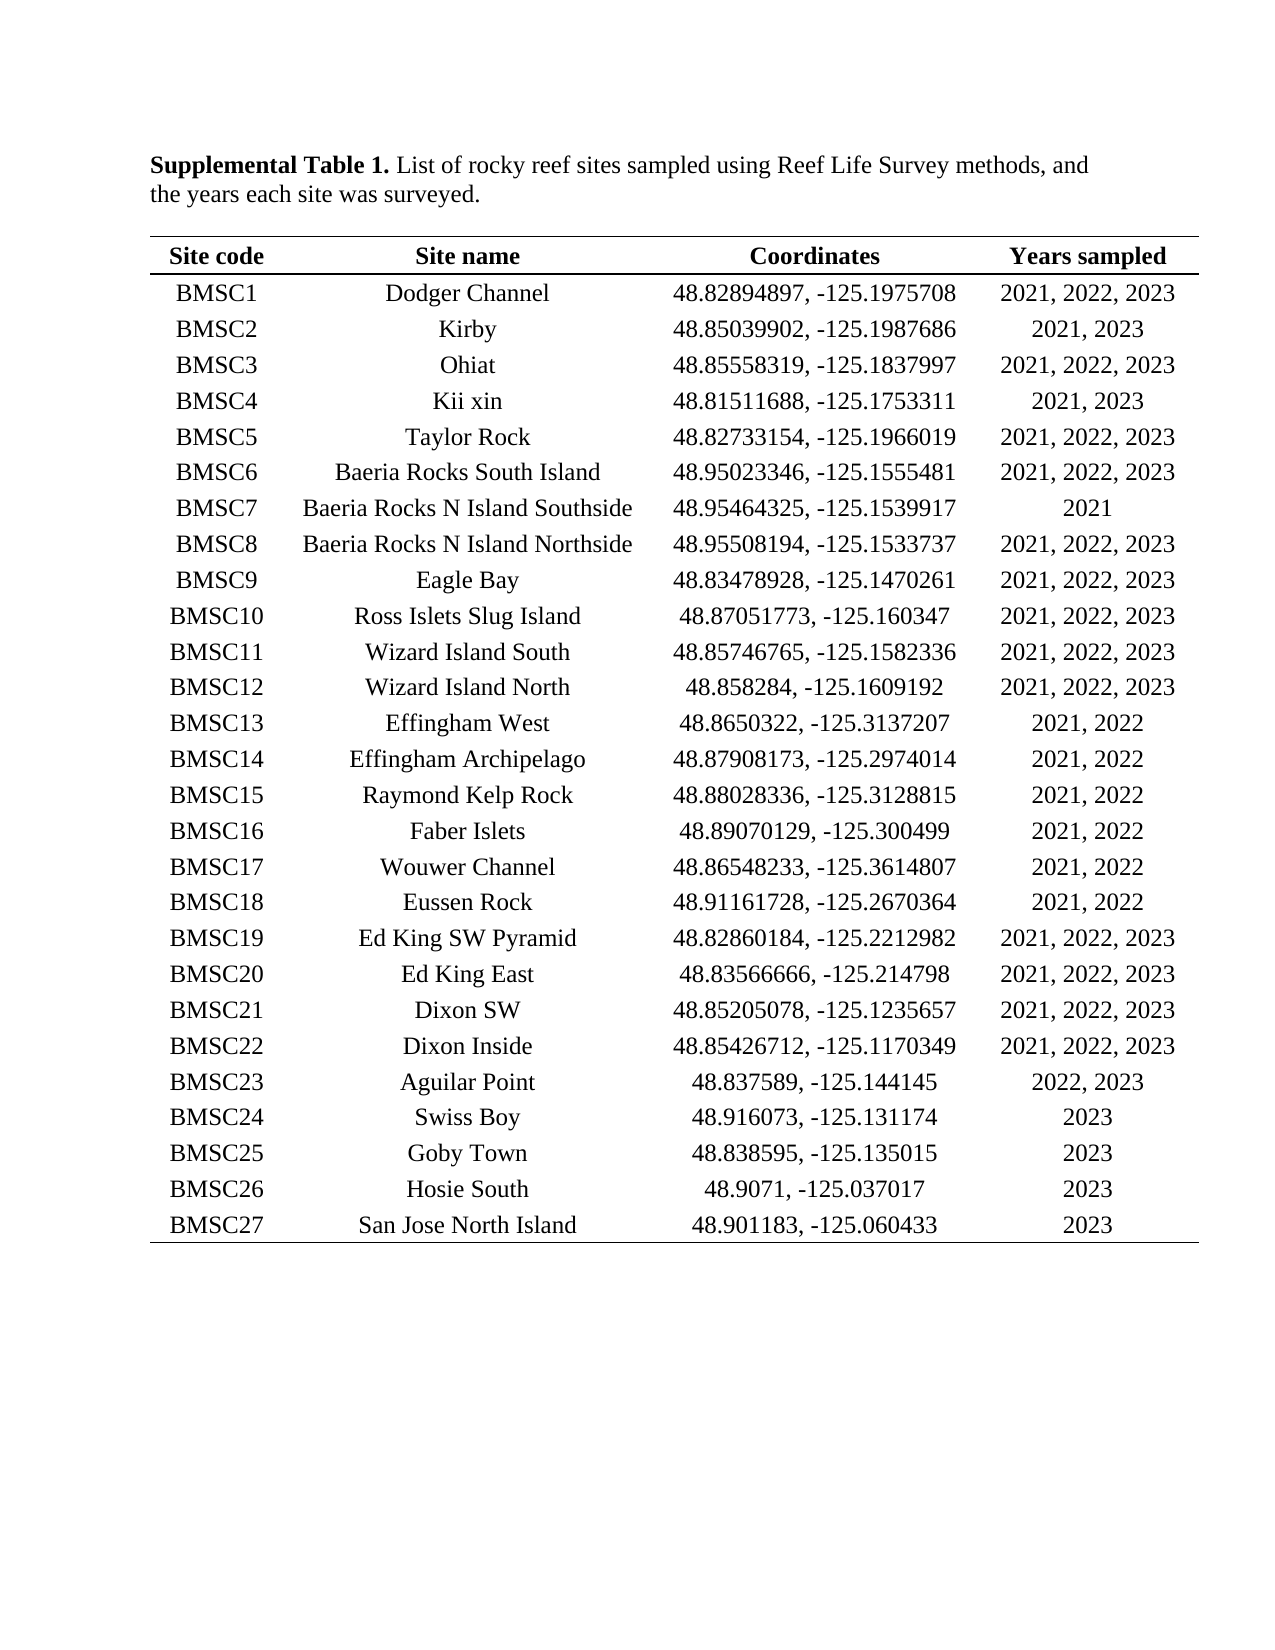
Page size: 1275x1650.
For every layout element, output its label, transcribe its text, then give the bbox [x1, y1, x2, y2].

table_cell BMSC10 [150, 597, 283, 633]
table_cell 2021, 2022, 2023 [977, 991, 1198, 1027]
table_cell Aguilar Point [283, 1063, 652, 1099]
table_cell Eussen Rock [283, 884, 652, 920]
table_cell BMSC17 [150, 848, 283, 884]
table_cell 48.83566666, -125.214798 [652, 956, 977, 991]
table_cell 48.87908173, -125.2974014 [652, 741, 977, 776]
table_cell 48.85746765, -125.1582336 [652, 633, 977, 669]
table_cell 48.81511688, -125.1753311 [652, 382, 977, 418]
table_cell Ohiat [283, 346, 652, 382]
table_header Years sampled [977, 237, 1198, 273]
table_cell BMSC15 [150, 776, 283, 812]
table_cell Kii xin [283, 382, 652, 418]
table_cell Goby Town [283, 1135, 652, 1171]
table_cell 48.85426712, -125.1170349 [652, 1027, 977, 1063]
table_cell BMSC1 [150, 275, 283, 311]
table_cell 2021, 2022 [977, 884, 1198, 920]
table_cell Kirby [283, 311, 652, 346]
table_cell BMSC26 [150, 1171, 283, 1206]
table_cell 2021, 2022, 2023 [977, 346, 1198, 382]
table_cell BMSC21 [150, 991, 283, 1027]
table_cell BMSC27 [150, 1206, 283, 1242]
table_cell Wouwer Channel [283, 848, 652, 884]
table_cell Swiss Boy [283, 1099, 652, 1135]
table_cell 2023 [977, 1135, 1198, 1171]
table_cell 48.82894897, -125.1975708 [652, 275, 977, 311]
table_cell 48.8650322, -125.3137207 [652, 705, 977, 741]
table_cell Raymond Kelp Rock [283, 776, 652, 812]
table_cell Baeria Rocks South Island [283, 454, 652, 490]
table_cell 48.82733154, -125.1966019 [652, 418, 977, 454]
table_cell BMSC25 [150, 1135, 283, 1171]
table_cell BMSC9 [150, 561, 283, 597]
table_cell 2021, 2023 [977, 311, 1198, 346]
table_cell 48.87051773, -125.160347 [652, 597, 977, 633]
table_cell 2021, 2022, 2023 [977, 275, 1198, 311]
table_cell San Jose North Island [283, 1206, 652, 1242]
table_cell 2021, 2022 [977, 812, 1198, 848]
table_cell Baeria Rocks N Island Southside [283, 490, 652, 526]
table_cell 2021, 2022 [977, 848, 1198, 884]
table_cell BMSC22 [150, 1027, 283, 1063]
table_header Coordinates [652, 237, 977, 273]
table_cell Ross Islets Slug Island [283, 597, 652, 633]
text Supplemental Table 1. List of rocky reef sites sampled using Reef Life Survey methods, and the years each site was surveyed. [150, 150, 1125, 207]
table_cell BMSC12 [150, 669, 283, 705]
table_cell Eagle Bay [283, 561, 652, 597]
table_cell BMSC20 [150, 956, 283, 991]
table_cell Effingham Archipelago [283, 741, 652, 776]
table_cell 2021, 2022 [977, 705, 1198, 741]
table_cell Dixon SW [283, 991, 652, 1027]
table_cell BMSC11 [150, 633, 283, 669]
table_cell BMSC19 [150, 920, 283, 956]
table_cell 48.85558319, -125.1837997 [652, 346, 977, 382]
table_cell Baeria Rocks N Island Northside [283, 526, 652, 561]
table_cell Hosie South [283, 1171, 652, 1206]
table_cell BMSC24 [150, 1099, 283, 1135]
table_cell 2021, 2023 [977, 382, 1198, 418]
table_cell 48.89070129, -125.300499 [652, 812, 977, 848]
table_cell 2022, 2023 [977, 1063, 1198, 1099]
table_header Site code [150, 237, 283, 273]
table_cell Ed King East [283, 956, 652, 991]
table_cell BMSC13 [150, 705, 283, 741]
table_cell 48.901183, -125.060433 [652, 1206, 977, 1242]
table_cell Dodger Channel [283, 275, 652, 311]
table_cell Dixon Inside [283, 1027, 652, 1063]
table_cell 48.85039902, -125.1987686 [652, 311, 977, 346]
table_cell 48.95023346, -125.1555481 [652, 454, 977, 490]
table_cell 48.916073, -125.131174 [652, 1099, 977, 1135]
table_cell 48.837589, -125.144145 [652, 1063, 977, 1099]
table_cell BMSC16 [150, 812, 283, 848]
table_cell 2021, 2022, 2023 [977, 1027, 1198, 1063]
table_cell 48.86548233, -125.3614807 [652, 848, 977, 884]
table_cell Ed King SW Pyramid [283, 920, 652, 956]
table_cell BMSC5 [150, 418, 283, 454]
table_cell 2023 [977, 1206, 1198, 1242]
table_cell Taylor Rock [283, 418, 652, 454]
table_cell 48.82860184, -125.2212982 [652, 920, 977, 956]
table_cell BMSC23 [150, 1063, 283, 1099]
table_cell Effingham West [283, 705, 652, 741]
table_cell Wizard Island North [283, 669, 652, 705]
table_cell 2021, 2022, 2023 [977, 669, 1198, 705]
table_cell 2021, 2022, 2023 [977, 920, 1198, 956]
table_cell Faber Islets [283, 812, 652, 848]
table_cell 48.83478928, -125.1470261 [652, 561, 977, 597]
table_cell 48.838595, -125.135015 [652, 1135, 977, 1171]
table_cell 48.88028336, -125.3128815 [652, 776, 977, 812]
table_cell BMSC14 [150, 741, 283, 776]
table_cell 48.91161728, -125.2670364 [652, 884, 977, 920]
table_cell 2023 [977, 1099, 1198, 1135]
table_cell BMSC6 [150, 454, 283, 490]
table_cell BMSC2 [150, 311, 283, 346]
table_cell 2021, 2022, 2023 [977, 561, 1198, 597]
table_header Site name [283, 237, 652, 273]
table_cell BMSC3 [150, 346, 283, 382]
table_cell BMSC4 [150, 382, 283, 418]
table_cell 48.95508194, -125.1533737 [652, 526, 977, 561]
table_cell 2023 [977, 1171, 1198, 1206]
table_cell 2021, 2022, 2023 [977, 597, 1198, 633]
table_cell 2021, 2022 [977, 741, 1198, 776]
table_cell 2021, 2022, 2023 [977, 956, 1198, 991]
table_cell 2021, 2022 [977, 776, 1198, 812]
table_cell 48.85205078, -125.1235657 [652, 991, 977, 1027]
table_cell 2021, 2022, 2023 [977, 454, 1198, 490]
table_cell Wizard Island South [283, 633, 652, 669]
table_cell 2021, 2022, 2023 [977, 633, 1198, 669]
table_cell 2021, 2022, 2023 [977, 418, 1198, 454]
table_cell 48.95464325, -125.1539917 [652, 490, 977, 526]
table_cell 2021, 2022, 2023 [977, 526, 1198, 561]
table_cell BMSC8 [150, 526, 283, 561]
table_cell 48.858284, -125.1609192 [652, 669, 977, 705]
table_cell BMSC18 [150, 884, 283, 920]
table_cell BMSC7 [150, 490, 283, 526]
table_cell 2021 [977, 490, 1198, 526]
table_cell 48.9071, -125.037017 [652, 1171, 977, 1206]
